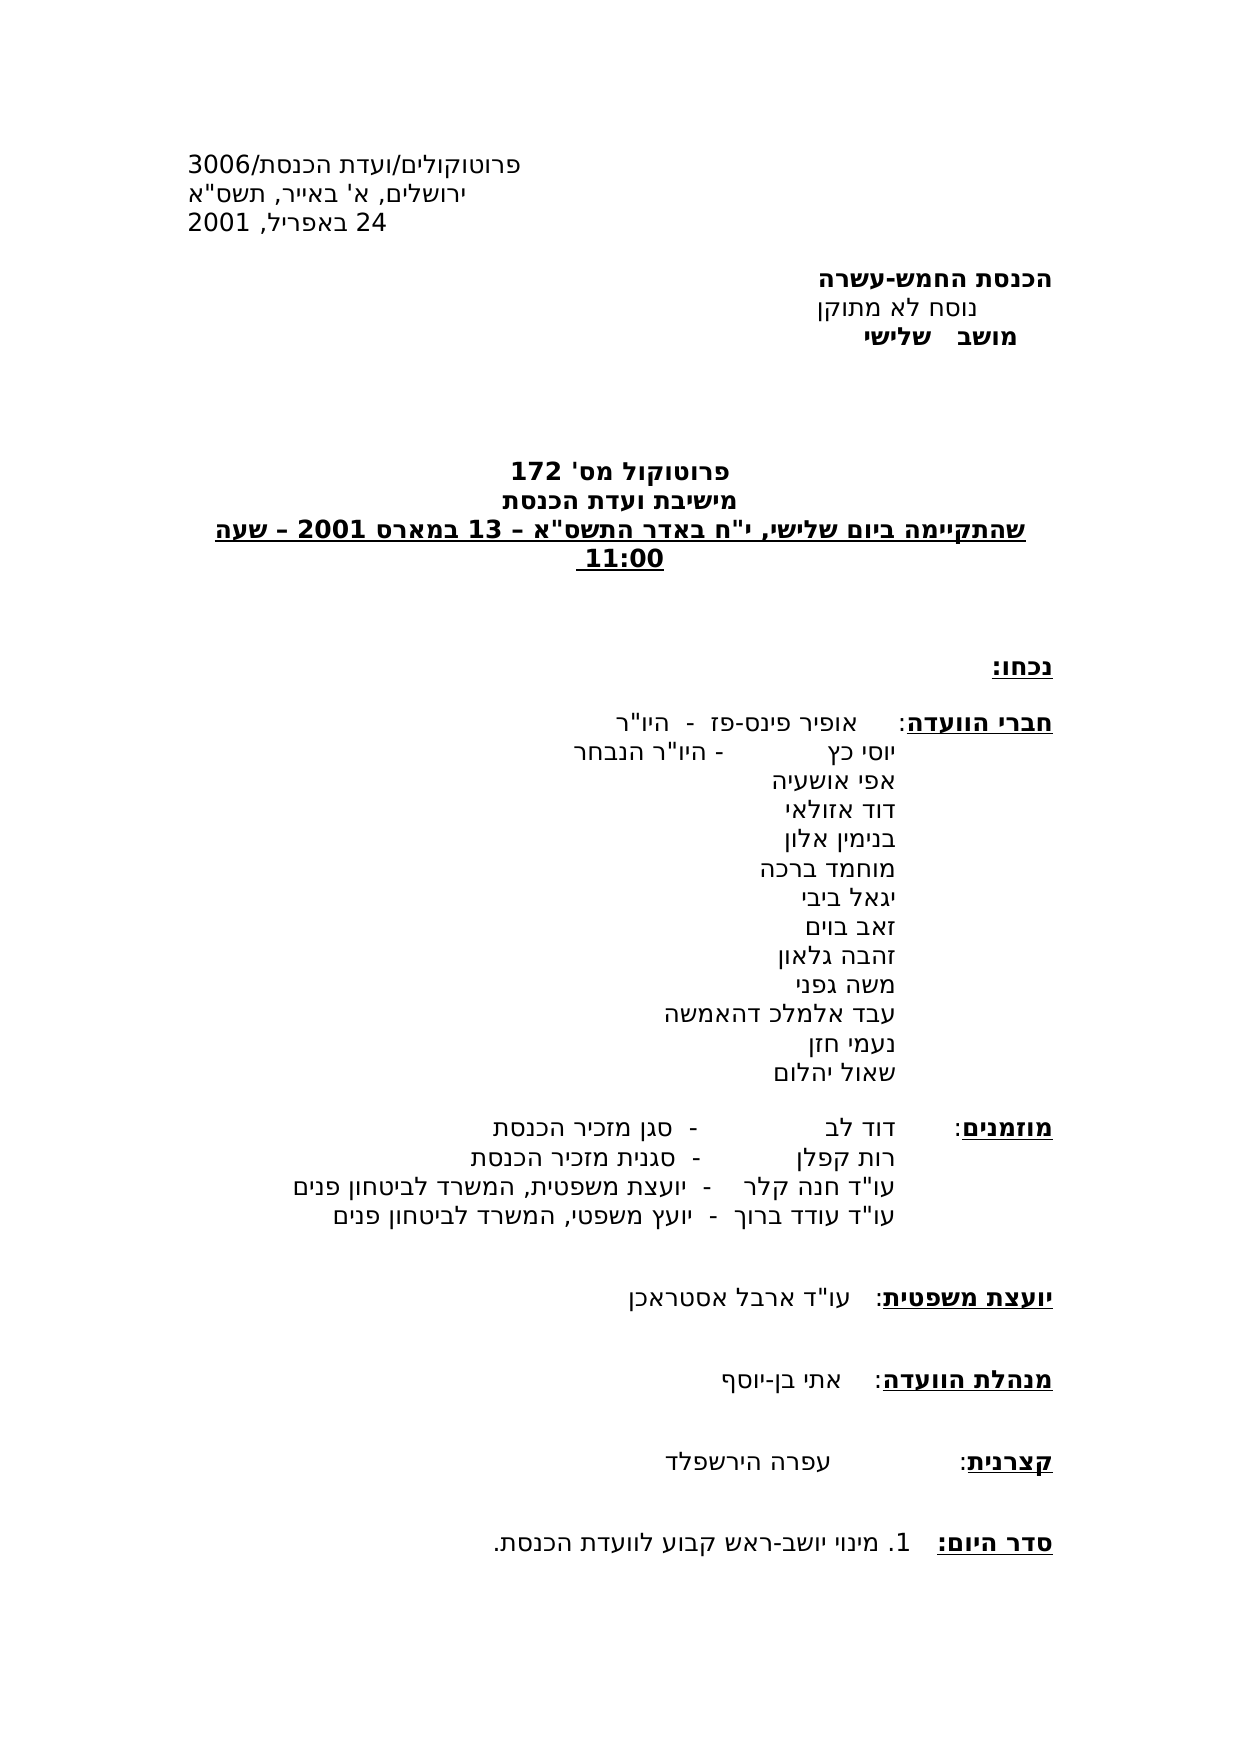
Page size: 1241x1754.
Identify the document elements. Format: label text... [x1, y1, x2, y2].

text עבד אלמלכ דהאמשה [187, 1000, 1053, 1029]
text אפי אושעיה [187, 766, 1053, 796]
text עו"ד עודד ברוך - יועץ משפטי, המשרד לביטחון פנים [187, 1201, 1053, 1230]
text קצרנית: עפרה הירשפלד [187, 1447, 1053, 1476]
text יגאל ביבי [187, 883, 1053, 912]
text שאול יהלום [187, 1058, 1053, 1087]
text שהתקיימה ביום שלישי, י"ח באדר התשס"א – 13 במארס 2001 – שעה 11:00 [187, 515, 1053, 573]
text פרוטוקולים/ועדת הכנסת/3006 [187, 150, 1053, 179]
text מושב שלישי [187, 322, 1053, 351]
text יועצת משפטית: עו"ד ארבל אסטראכן [187, 1283, 1053, 1312]
text הכנסת החמש-עשרה נוסח לא מתוקן [187, 264, 1053, 322]
text סדר היום: 1. מינוי יושב-ראש קבוע לוועדת הכנסת. [187, 1528, 1053, 1558]
text חברי הוועדה: אופיר פינס-פז - היו"ר [187, 708, 1053, 737]
text פרוטוקול מס' 172 [187, 457, 1053, 486]
text משה גפני [187, 971, 1053, 1000]
text זאב בוים [187, 912, 1053, 941]
text נכחו: [187, 652, 1053, 682]
text יוסי כץ - היו"ר הנבחר [187, 737, 1053, 766]
text מוחמד ברכה [187, 854, 1053, 883]
text בנימין אלון [187, 825, 1053, 854]
text מנהלת הוועדה: אתי בן-יוסף [187, 1365, 1053, 1394]
text מישיבת ועדת הכנסת [187, 486, 1053, 515]
text רות קפלן - סגנית מזכיר הכנסת [187, 1143, 1053, 1172]
text נעמי חזן [187, 1029, 1053, 1058]
text דוד אזולאי [187, 796, 1053, 825]
text מוזמנים: דוד לב - סגן מזכיר הכנסת [187, 1113, 1053, 1143]
text 24 באפריל, 2001 [187, 208, 1053, 237]
text ירושלים, א' באייר, תשס"א [187, 179, 1053, 208]
text זהבה גלאון [187, 941, 1053, 971]
text עו"ד חנה קלר - יועצת משפטית, המשרד לביטחון פנים [187, 1172, 1053, 1201]
